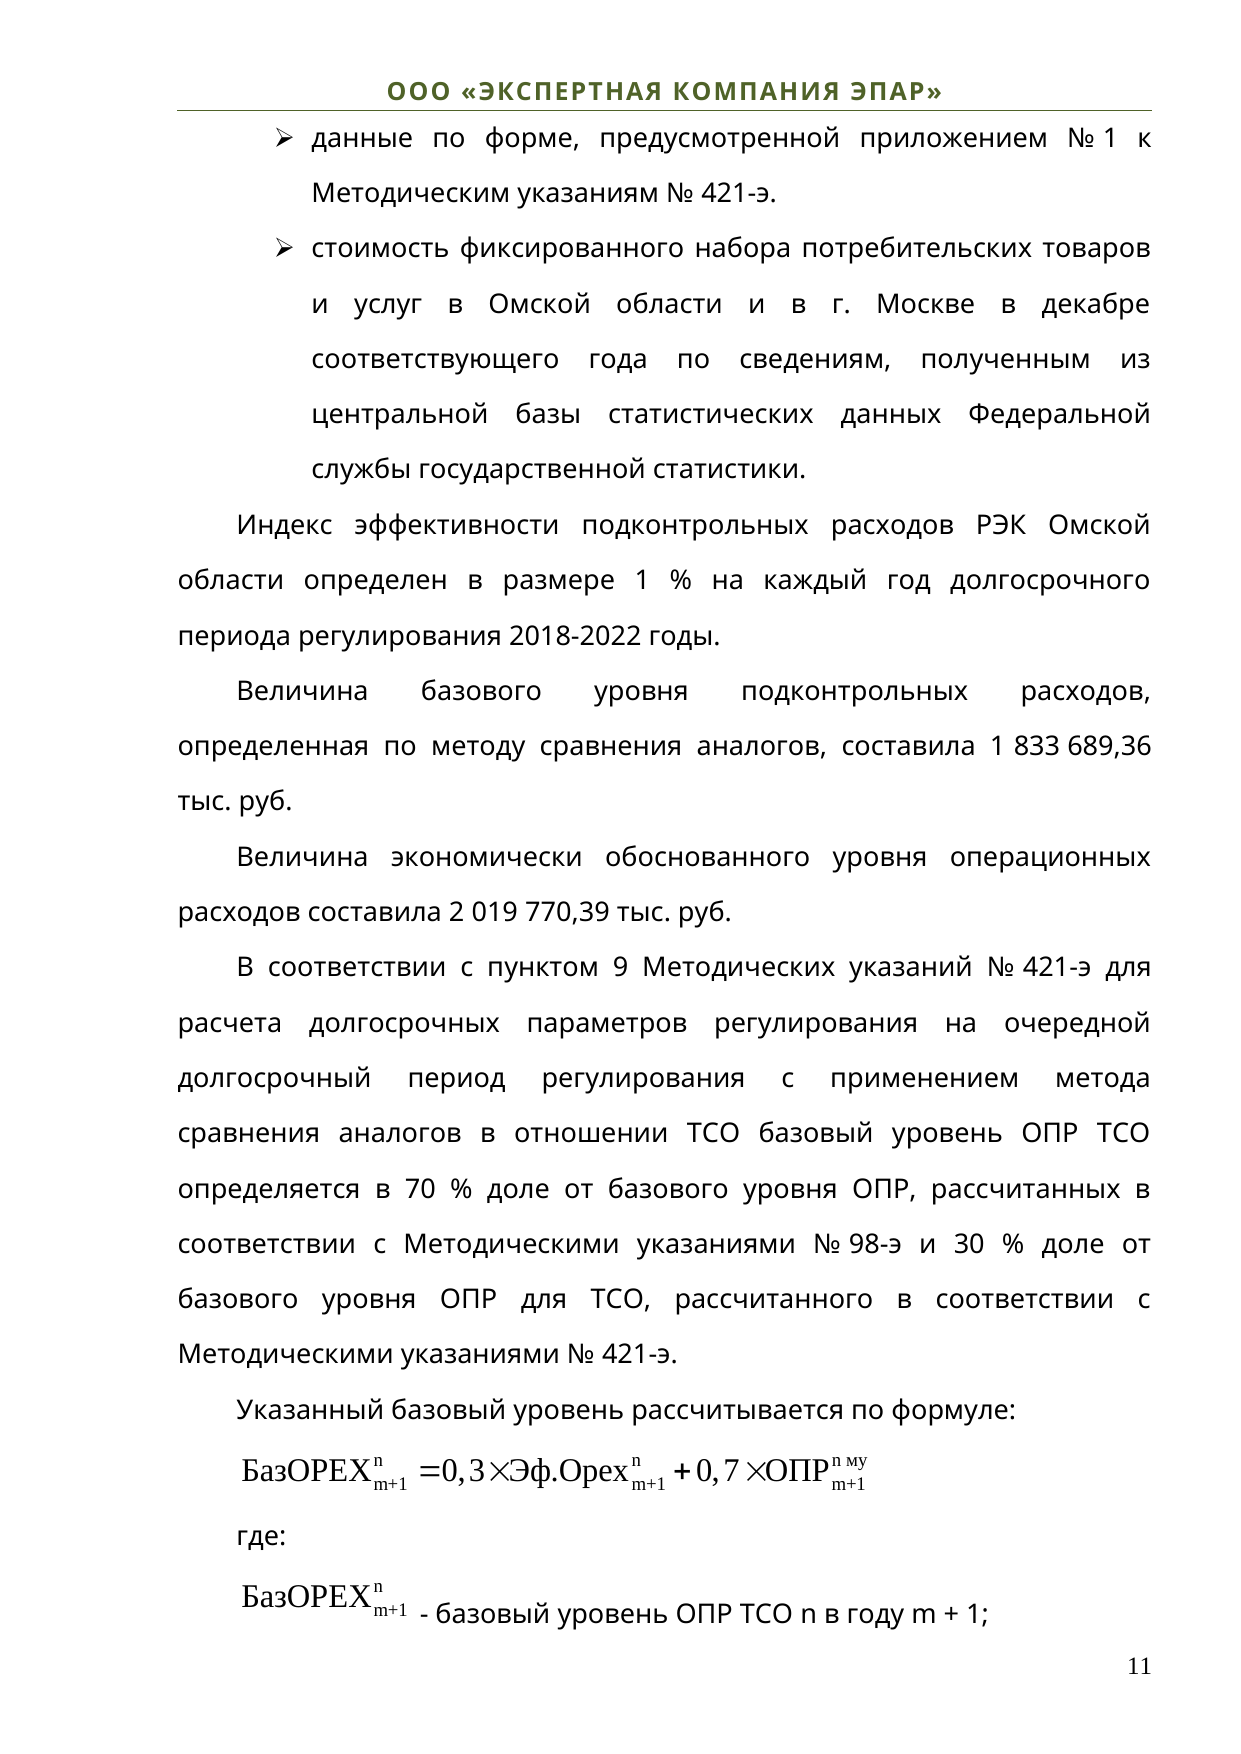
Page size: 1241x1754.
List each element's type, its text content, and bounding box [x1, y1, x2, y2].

text Величина экономически обоснованного уровня операционных расходов составила 2 019 770,39 тыс. руб. [177, 837, 1152, 929]
text где: [177, 1516, 1152, 1553]
text - базовый уровень ОПР ТСО n в году m + 1; [177, 1572, 1152, 1632]
text Индекс эффективности подконтрольных расходов РЭК Омской области определен в размере 1 % на каждый год долгосрочного периода регулирования 2018-2022 годы. [177, 505, 1152, 653]
text данные по форме, предусмотренной приложением № 1 к Методическим указаниям № 421-э. [274, 118, 1152, 210]
text Указанный базовый уровень рассчитывается по формуле: [177, 1390, 1152, 1427]
text В соответствии с пунктом 9 Методических указаний № 421-э для расчета долгосрочных параметров регулирования на очередной долгосрочный период регулирования с применением метода сравнения аналогов в отношении ТСО базовый уровень ОПР ТСО определяется в 70 % доле от базового уровня ОПР, рассчитанных в соответствии с Методическими указаниями № 98-э и 30 % доле от базового уровня ОПР для ТСО, рассчитанного в соответствии с Методическими указаниями № 421-э. [177, 948, 1152, 1372]
text Величина базового уровня подконтрольных расходов, определенная по методу сравнения аналогов, составила 1 833 689,36 тыс. руб. [177, 671, 1152, 819]
text стоимость фиксированного набора потребительских товаров и услуг в Омской области и в г. Москве в декабре соответствующего года по сведениям, полученным из центральной базы статистических данных Федеральной службы государственной статистики. [274, 229, 1152, 487]
